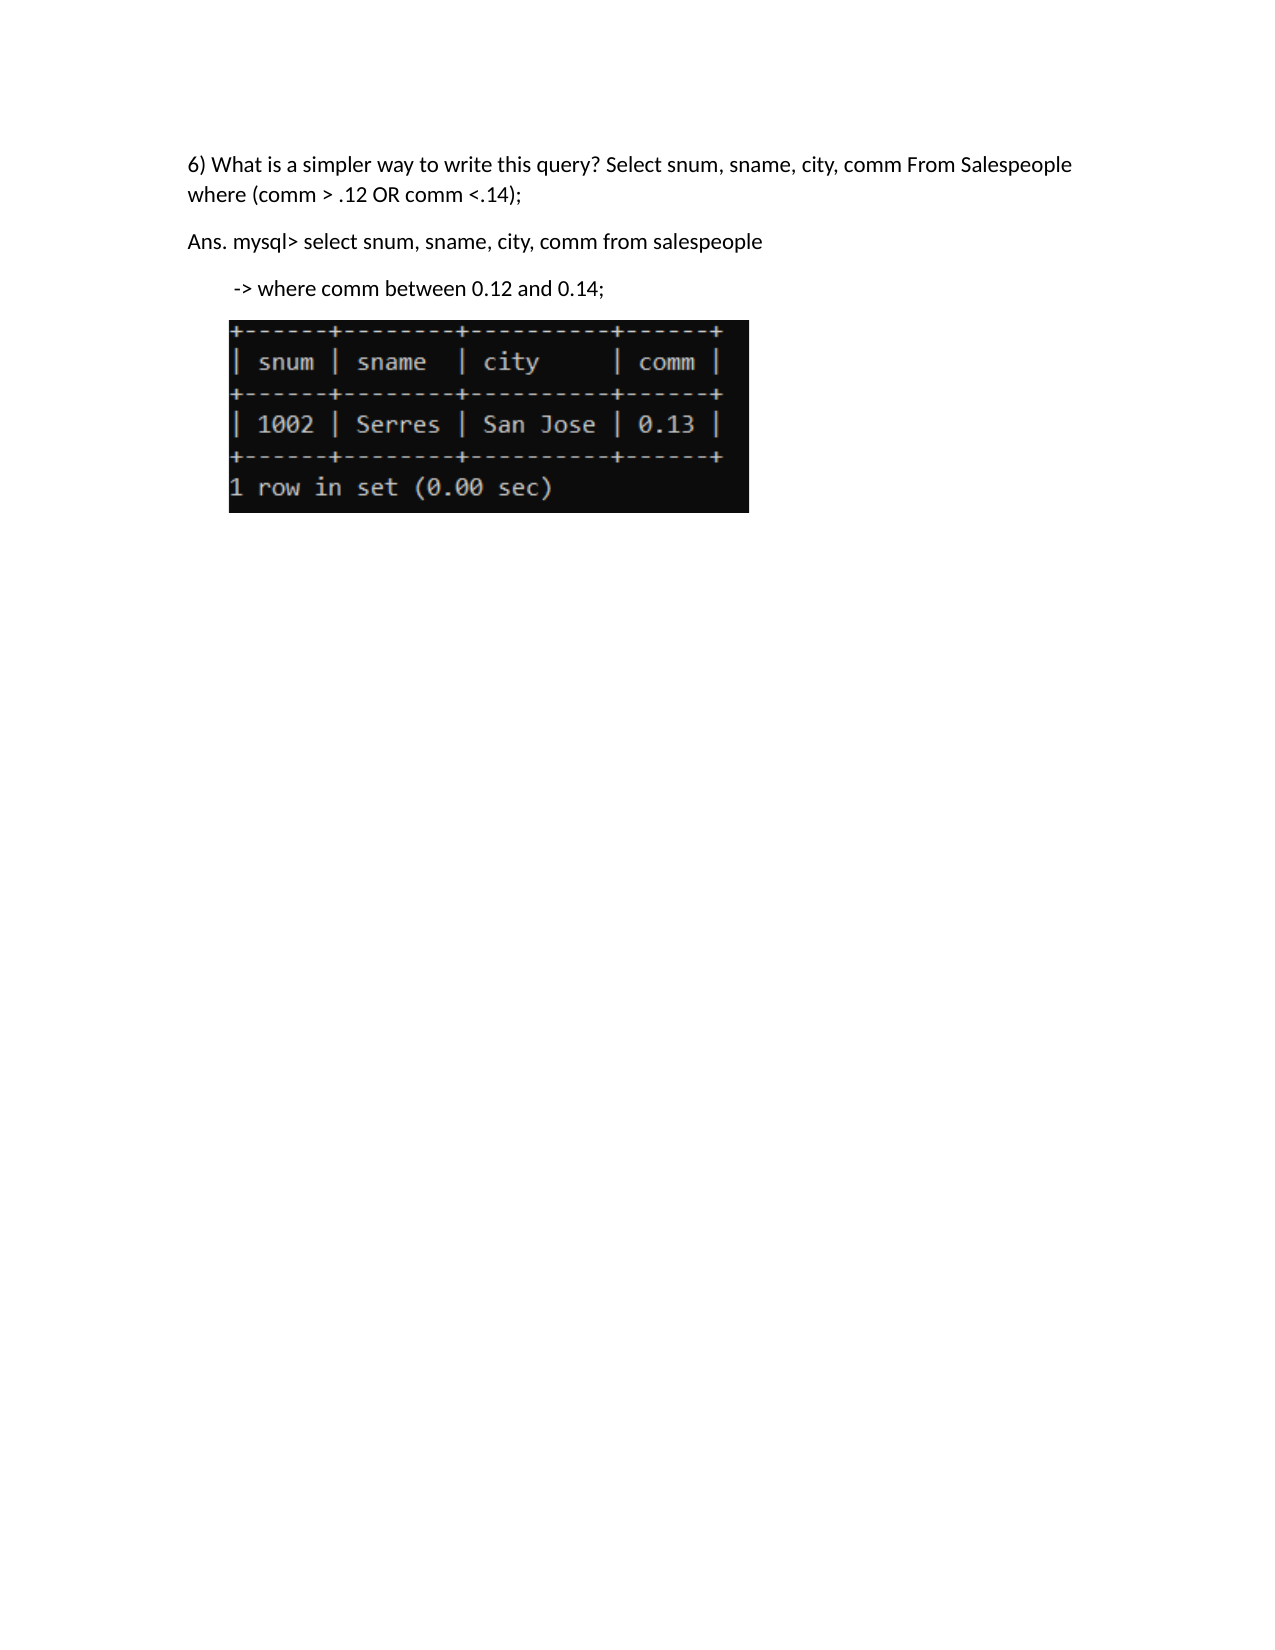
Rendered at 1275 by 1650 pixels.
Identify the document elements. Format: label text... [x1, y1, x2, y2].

text Ans. mysql> select snum, sname, city, comm from salespeople [187, 227, 1125, 255]
text -> where comm between 0.12 and 0.14; [187, 274, 1125, 302]
text 6) What is a simpler way to write this query? Select snum, sname, city, comm From Salespeople where (comm > .12 OR comm <.14); [187, 150, 1125, 208]
picture [228, 320, 750, 513]
